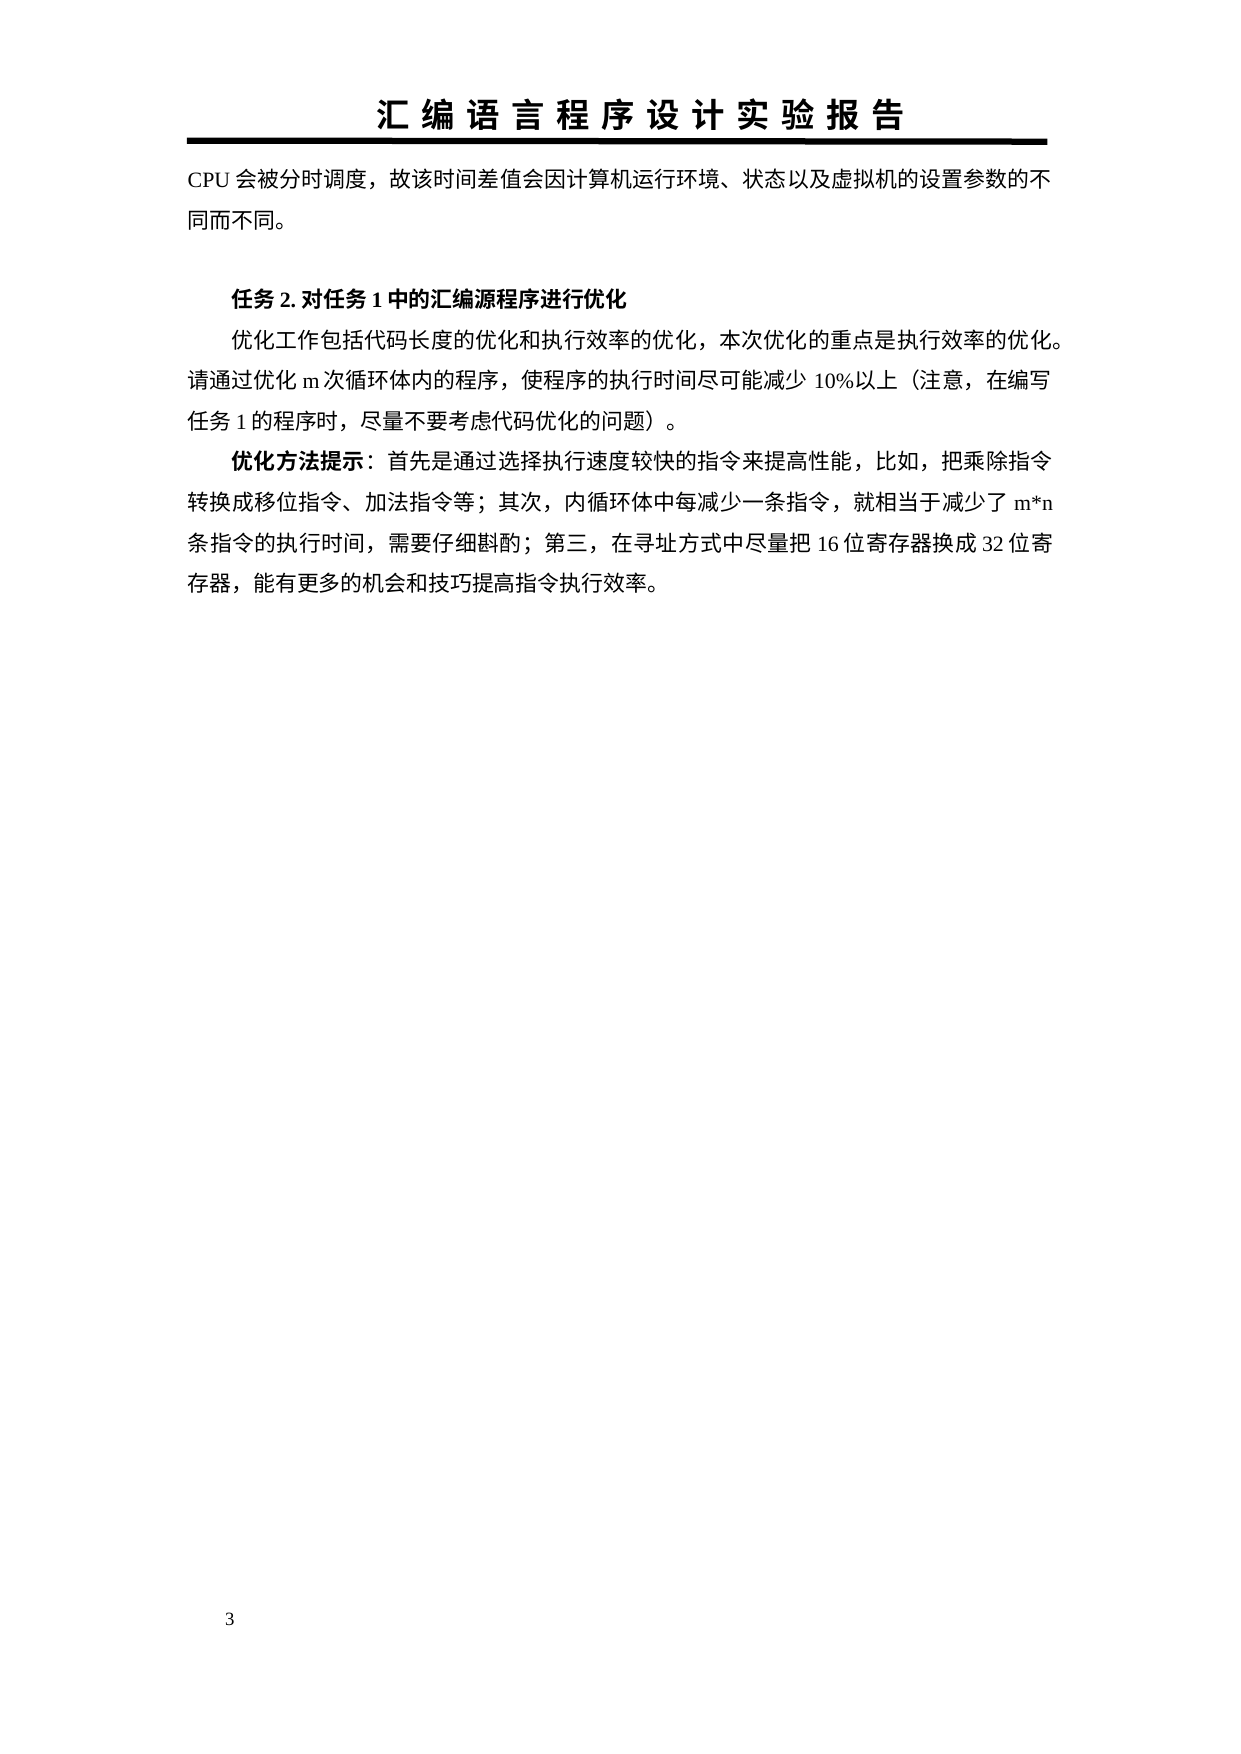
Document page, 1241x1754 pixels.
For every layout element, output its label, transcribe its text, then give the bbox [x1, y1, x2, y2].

text 优化工作包括代码长度的优化和执行效率的优化，本次优化的重点是执行效率的优化。请通过优化m次循环体内的程序，使程序的执行时间尽可能减少10%以上（注意，在编写任务1的程序时，尽量不要考虑代码优化的问题）。 [187, 322, 1053, 436]
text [187, 162, 1053, 235]
text 优化方法提示：首先是通过选择执行速度较快的指令来提高性能，比如，把乘除指令转换成移位指令、加法指令等；其次，内循环体中每减少一条指令，就相当于减少了m*n条指令的执行时间，需要仔细斟酌；第三，在寻址方式中尽量把16位寄存器换成32位寄存器，能有更多的机会和技巧提高指令执行效率。 [187, 444, 1053, 598]
text 任务2. 对任务1中的汇编源程序进行优化 [187, 282, 1053, 314]
